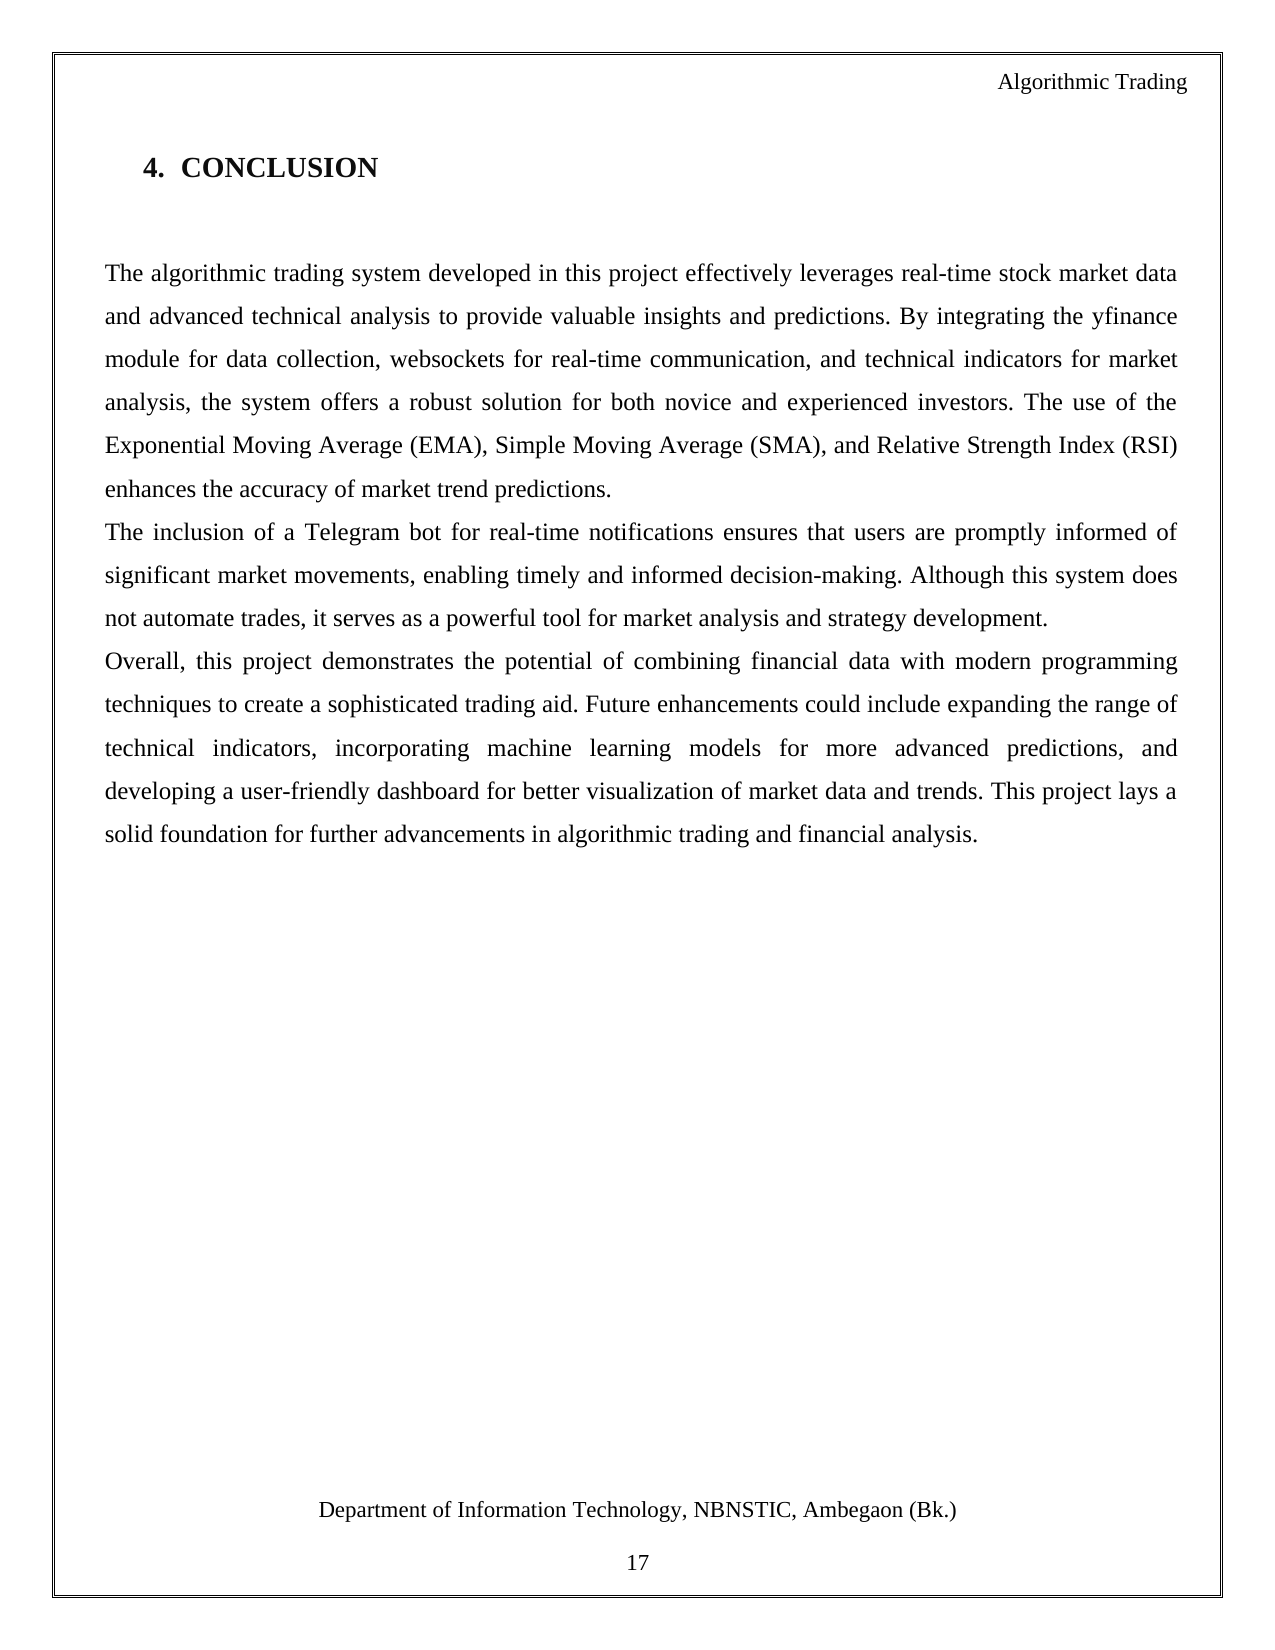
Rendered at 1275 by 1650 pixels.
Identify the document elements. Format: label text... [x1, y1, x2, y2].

subtitle CONCLUSION [143, 151, 1208, 184]
text The algorithmic trading system developed in this project effectively leverages real-time stock market data and advanced technical analysis to provide valuable insights and predictions. By integrating the yfinance module for data collection, websockets for real-time communication, and technical indicators for market analysis, the system offers a robust solution for both novice and experienced investors. The use of the Exponential Moving Average (EMA), Simple Moving Average (SMA), and Relative Strength Index (RSI) enhances the accuracy of market trend predictions. [104, 258, 1179, 502]
text Overall, this project demonstrates the potential of combining financial data with modern programming techniques to create a sophisticated trading aid. Future enhancements could include expanding the range of technical indicators, incorporating machine learning models for more advanced predictions, and developing a user-friendly dashboard for better visualization of market data and trends. This project lays a solid foundation for further advancements in algorithmic trading and financial analysis. [104, 646, 1179, 848]
text The inclusion of a Telegram bot for real-time notifications ensures that users are promptly informed of significant market movements, enabling timely and informed decision-making. Although this system does not automate trades, it serves as a powerful tool for market analysis and strategy development. [104, 517, 1179, 632]
